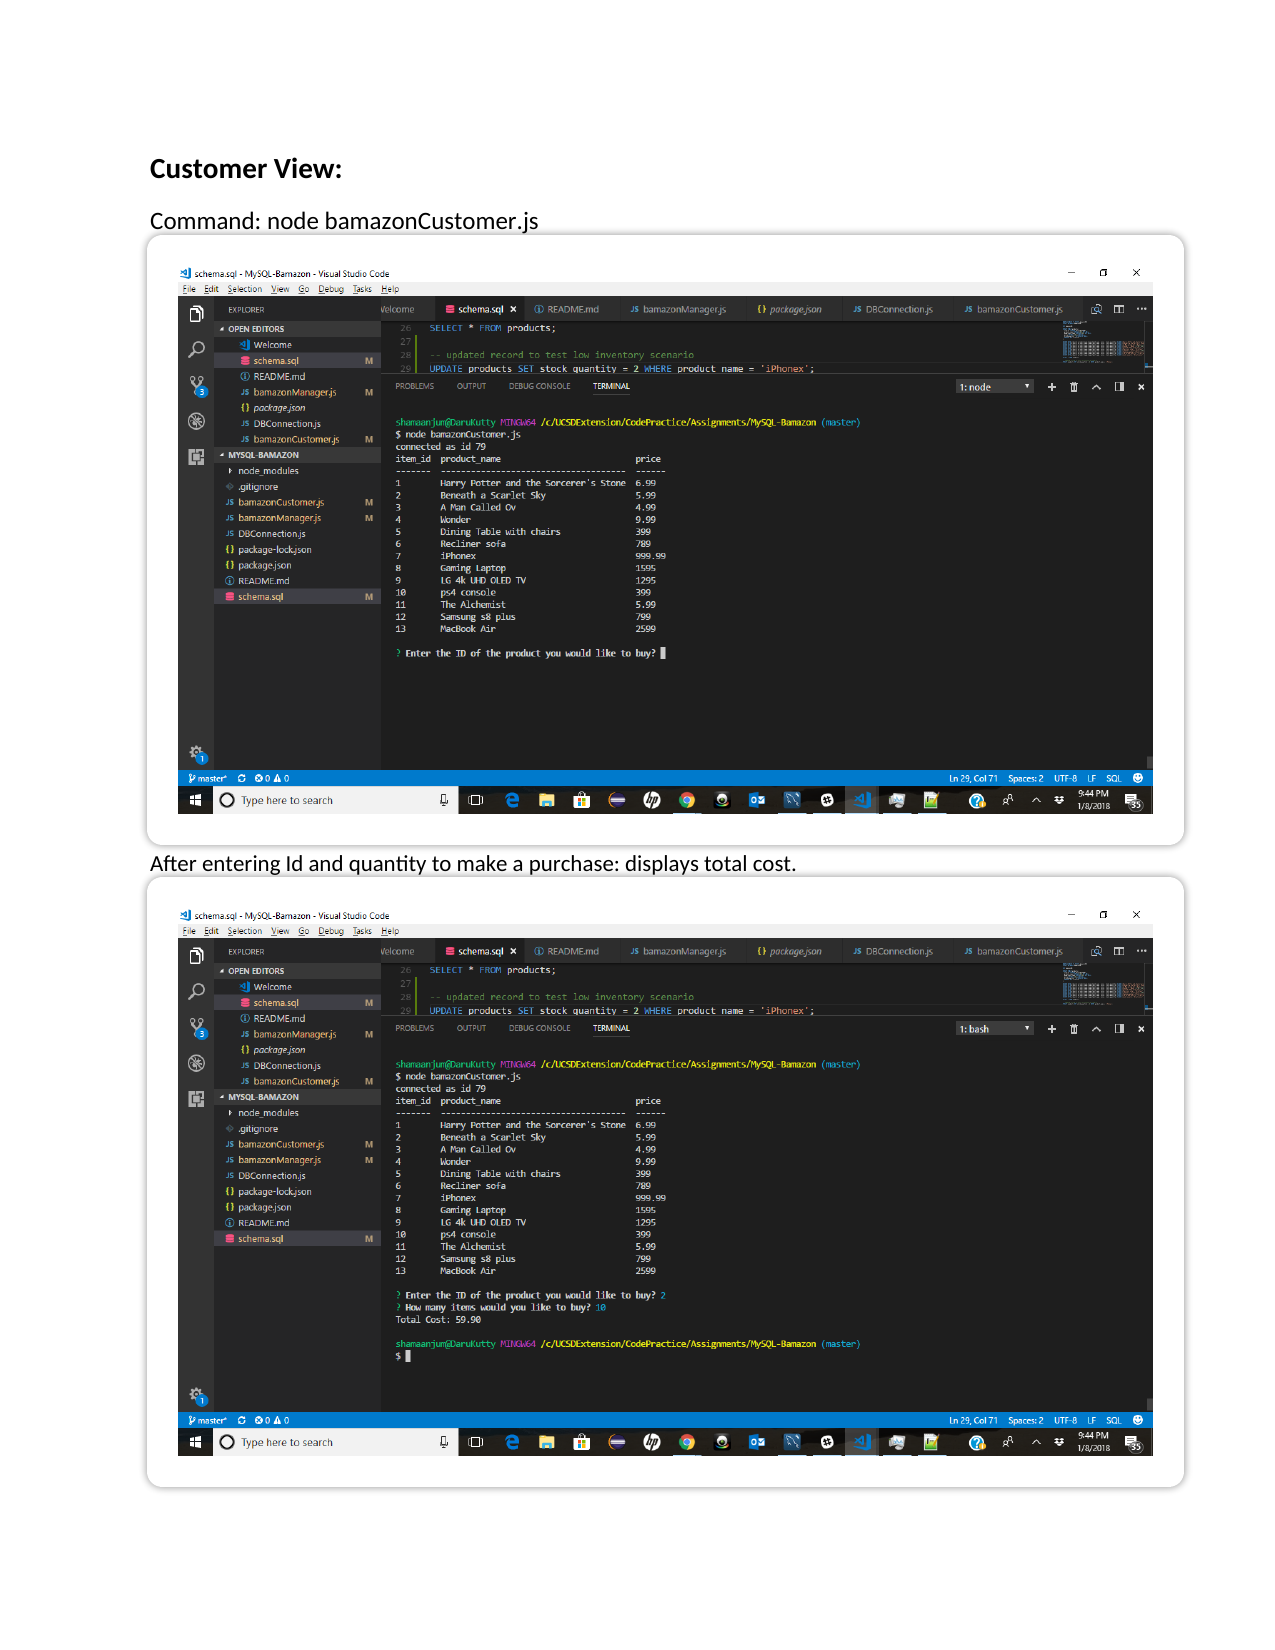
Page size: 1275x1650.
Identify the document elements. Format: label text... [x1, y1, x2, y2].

text Customer View: [150, 150, 1125, 186]
text Command: node bamazonCustomer.jsAfter entering Id and quantity to make a purchase: displays total cost. [150, 205, 1125, 233]
picture [178, 908, 1153, 1456]
text Command: node bamazonCustomer.jsAfter entering Id and quantity to make a purchase: displays total cost. [150, 847, 1125, 871]
picture [178, 266, 1153, 814]
